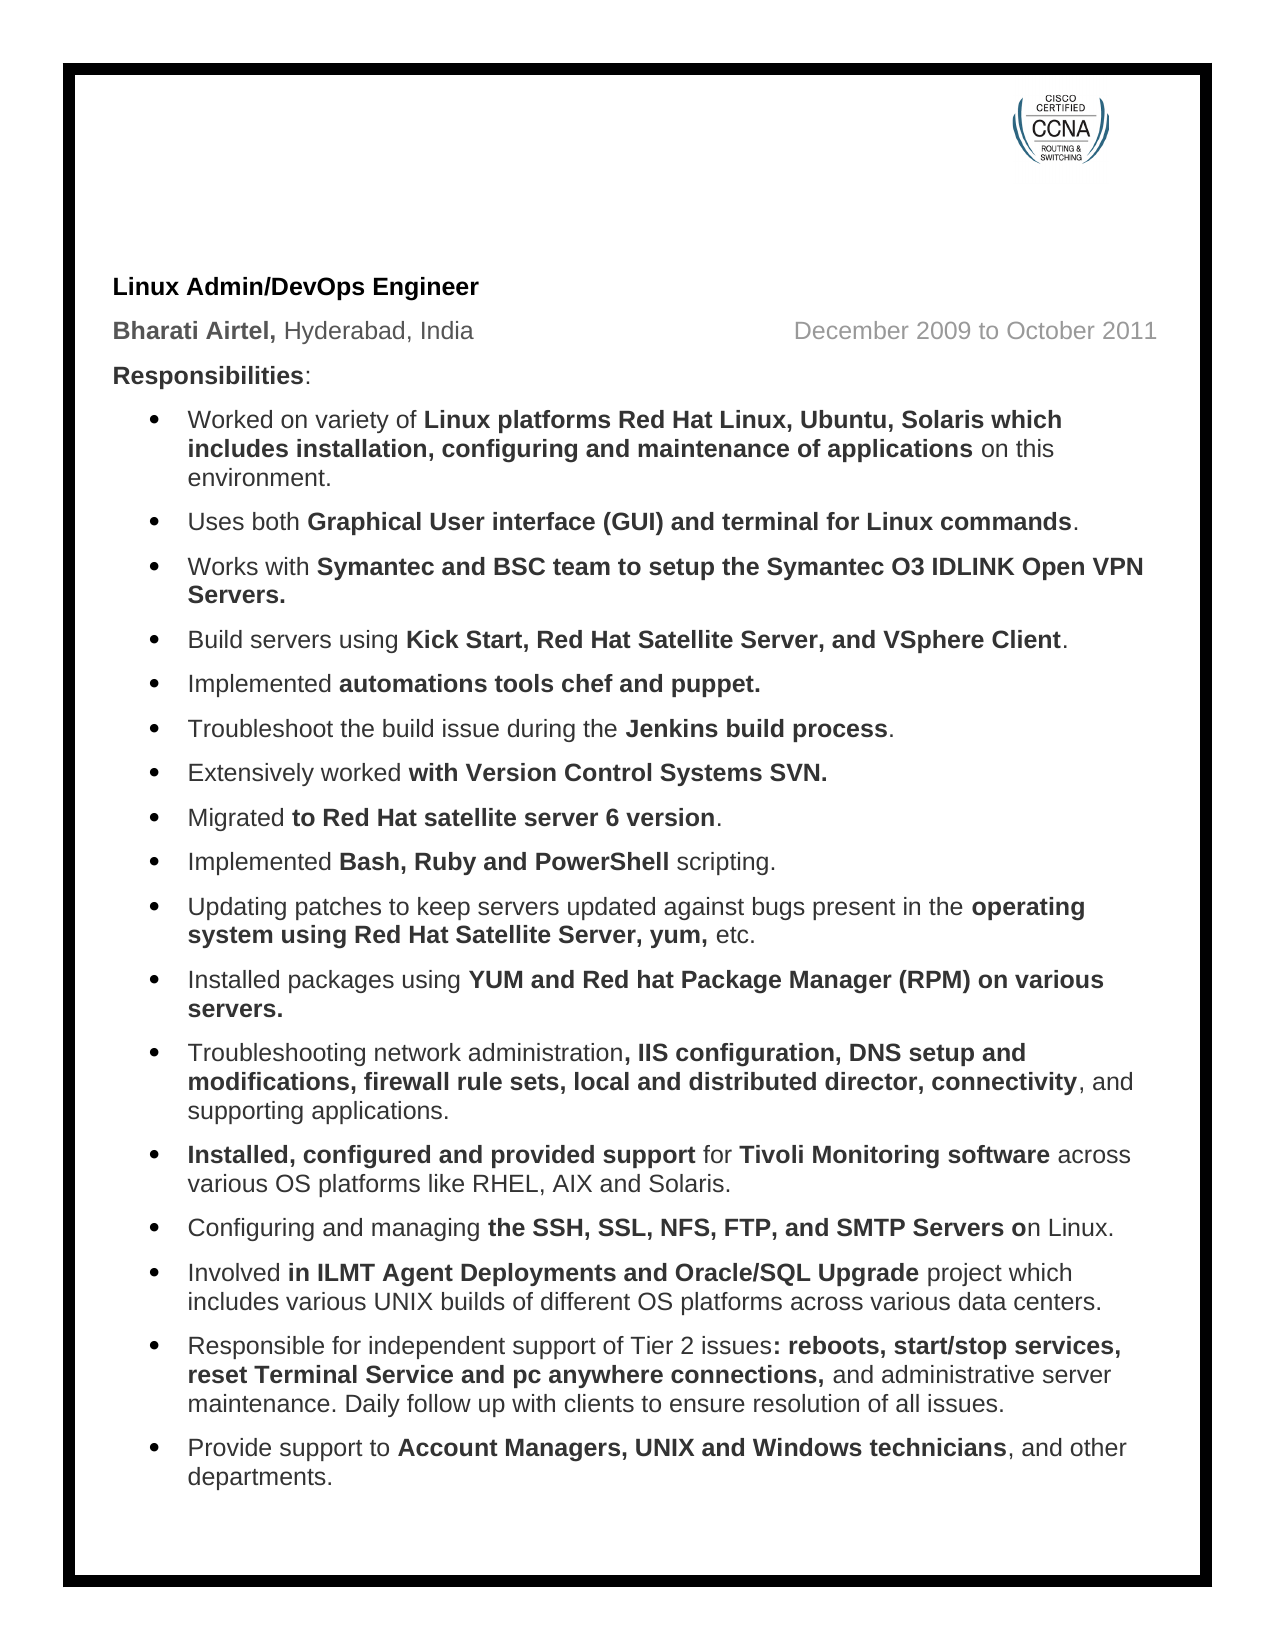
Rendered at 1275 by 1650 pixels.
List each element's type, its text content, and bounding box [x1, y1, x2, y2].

picture [1012, 75, 1109, 184]
list Troubleshoot the build issue during the Jenkins build process. [150, 714, 1162, 743]
list Build servers using Kick Start, Red Hat Satellite Server, and VSphere Client. [150, 625, 1162, 654]
list Extensively worked with Version Control Systems SVN. [150, 758, 1162, 787]
list Uses both Graphical User interface (GUI) and terminal for Linux commands. [150, 507, 1162, 536]
list Troubleshooting network administration, IIS configuration, DNS setup and modifications, firewall rule sets, local and distributed director, connectivity, and supporting applications. [150, 1038, 1162, 1124]
list Implemented automations tools chef and puppet. [150, 669, 1162, 698]
list Provide support to Account Managers, UNIX and Windows technicians, and other departments. [150, 1433, 1162, 1491]
list Updating patches to keep servers updated against bugs present in the operating system using Red Hat Satellite Server, yum, etc. [150, 892, 1162, 949]
text Bharati Airtel, Hyderabad, India December 2009 to October 2011 [112, 316, 1162, 345]
list Installed packages using YUM and Red hat Package Manager (RPM) on various servers. [150, 965, 1162, 1022]
list Works with Symantec and BSC team to setup the Symantec O3 IDLINK Open VPN Servers. [150, 552, 1162, 609]
text Linux Admin/DevOps Engineer [112, 272, 1162, 301]
list Configuring and managing the SSH, SSL, NFS, FTP, and SMTP Servers on Linux. [150, 1213, 1162, 1242]
list Responsible for independent support of Tier 2 issues: reboots, start/stop services, reset Terminal Service and pc anywhere connections, and administrative server maintenance. Daily follow up with clients to ensure resolution of all issues. [150, 1331, 1162, 1417]
list Involved in ILMT Agent Deployments and Oracle/SQL Upgrade project which includes various UNIX builds of different OS platforms across various data centers. [150, 1258, 1162, 1315]
text Responsibilities: [112, 361, 1162, 389]
list Worked on variety of Linux platforms Red Hat Linux, Ubuntu, Solaris which includes installation, configuring and maintenance of applications on this environment. [150, 405, 1162, 491]
list Installed, configured and provided support for Tivoli Monitoring software across various OS platforms like RHEL, AIX and Solaris. [150, 1140, 1162, 1198]
list Migrated to Red Hat satellite server 6 version. [150, 803, 1162, 832]
list Implemented Bash, Ruby and PowerShell scripting. [150, 847, 1162, 876]
